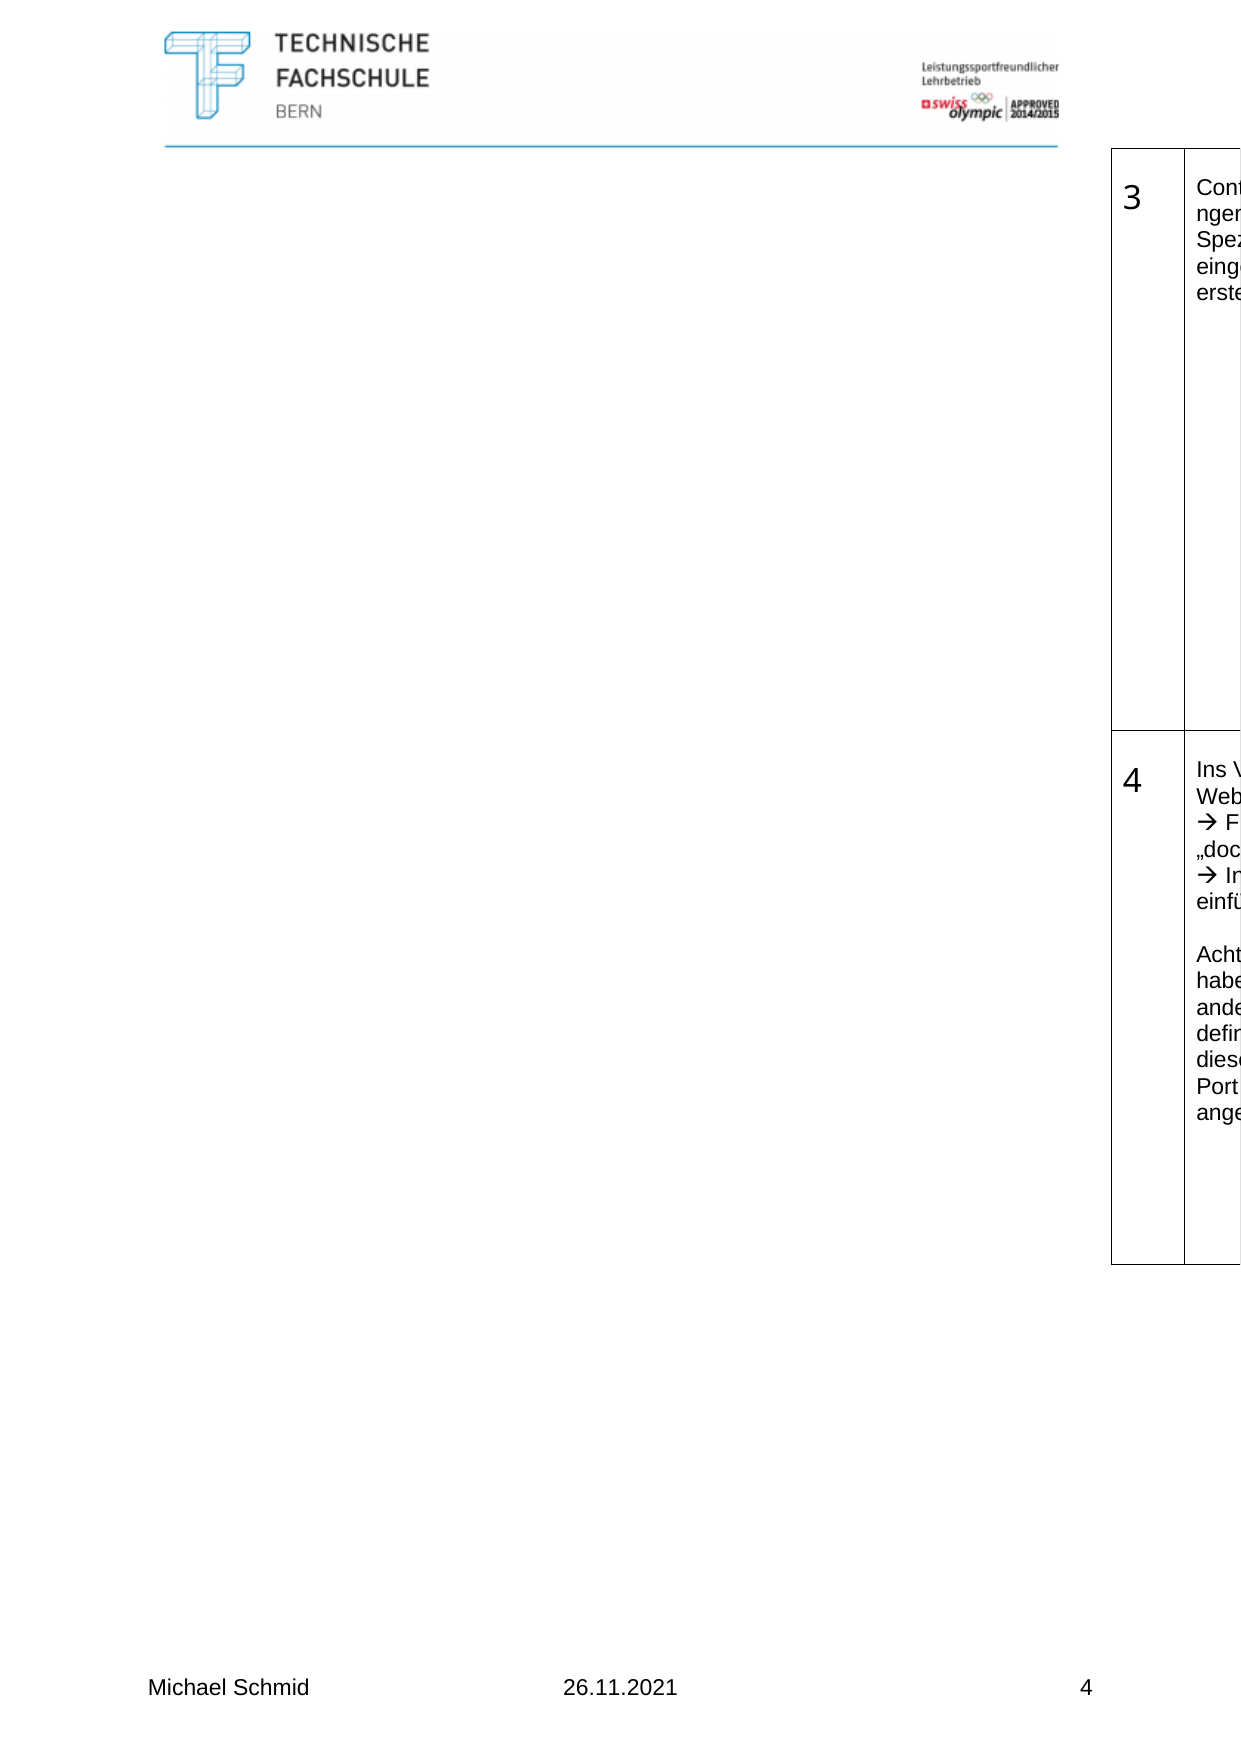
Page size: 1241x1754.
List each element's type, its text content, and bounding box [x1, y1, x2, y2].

table_cell Ins Verzeichnis der Webapp navigieren File Namens „dockerfile“ erstellen Inhalt vom Bild einfügen. Achtung eventuell haben sie einen anderen Port definiert als ich. In diesem Fall ihren Port bei EXPOSE angeben. [1185, 731, 1240, 1264]
picture [147, 23, 1088, 159]
table_cell 4 [1112, 731, 1184, 1264]
table_cell 3 [1112, 149, 1184, 730]
table_cell Containerregistrierungen -> erstellen -> Spezifikationen eingeben und erstellen klicken [1185, 149, 1240, 730]
